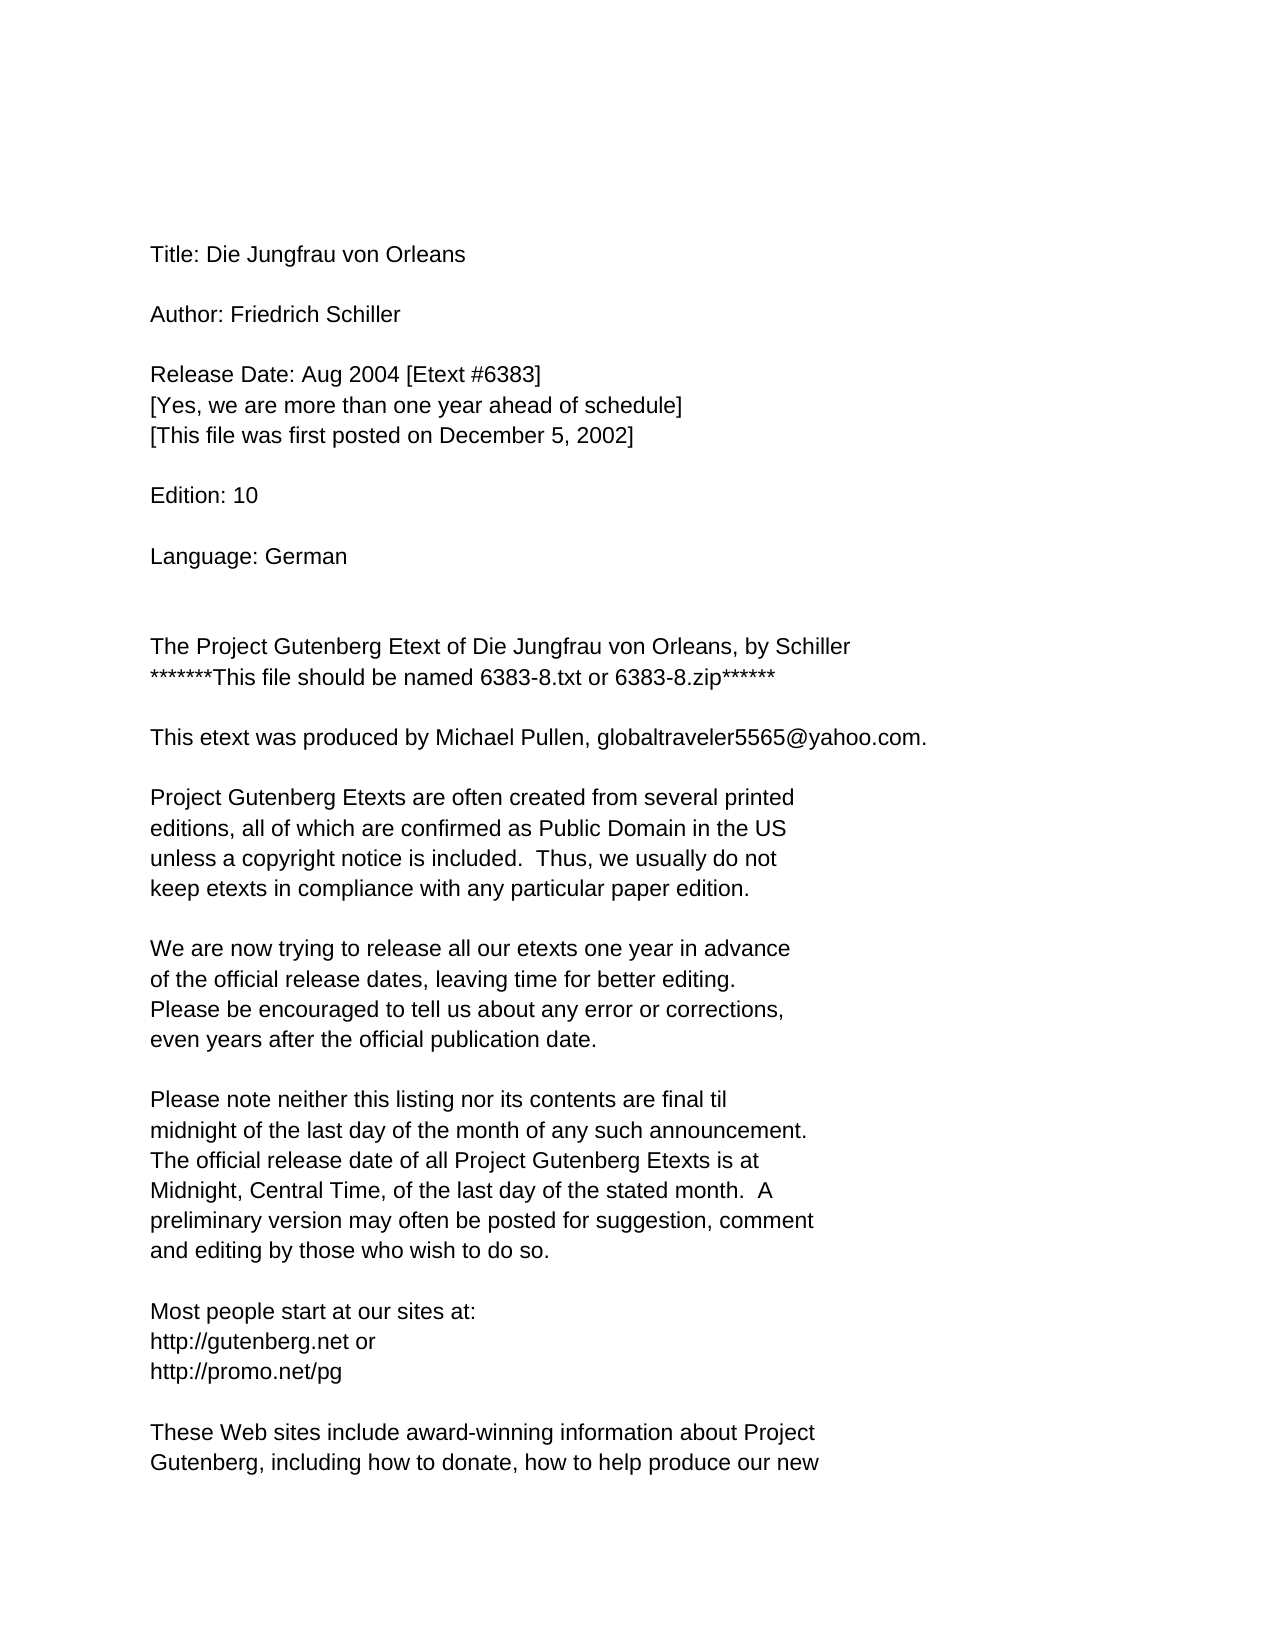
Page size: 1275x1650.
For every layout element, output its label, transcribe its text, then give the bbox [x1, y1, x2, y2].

text Language: German [150, 543, 1125, 569]
text Author: Friedrich Schiller [150, 301, 1125, 327]
text of the official release dates, leaving time for better editing. [150, 966, 1125, 992]
text editions, all of which are confirmed as Public Domain in the US [150, 814, 1125, 841]
text [This file was first posted on December 5, 2002] [150, 422, 1125, 448]
text Title: Die Jungfrau von Orleans [150, 241, 1125, 267]
text We are now trying to release all our etexts one year in advance [150, 935, 1125, 962]
text [Yes, we are more than one year ahead of schedule] [150, 392, 1125, 418]
text Most people start at our sites at: [150, 1298, 1125, 1324]
text Edition: 10 [150, 482, 1125, 509]
text This etext was produced by Michael Pullen, globaltraveler5565@yahoo.com. [150, 724, 1125, 750]
text The official release date of all Project Gutenberg Etexts is at [150, 1147, 1125, 1173]
text *******This file should be named 6383-8.txt or 6383-8.zip****** [150, 663, 1125, 690]
text These Web sites include award-winning information about Project [150, 1419, 1125, 1445]
text unless a copyright notice is included. Thus, we usually do not [150, 845, 1125, 871]
text keep etexts in compliance with any particular paper edition. [150, 875, 1125, 901]
text Midnight, Central Time, of the last day of the stated month. A [150, 1177, 1125, 1203]
text Release Date: Aug 2004 [Etext #6383] [150, 361, 1125, 388]
text Project Gutenberg Etexts are often created from several printed [150, 784, 1125, 811]
text http://gutenberg.net or [150, 1328, 1125, 1354]
text midnight of the last day of the month of any such announcement. [150, 1117, 1125, 1143]
text and editing by those who wish to do so. [150, 1237, 1125, 1264]
text Gutenberg, including how to donate, how to help produce our new [150, 1449, 1125, 1475]
text even years after the official publication date. [150, 1026, 1125, 1052]
text preliminary version may often be posted for suggestion, comment [150, 1207, 1125, 1234]
text Please note neither this listing nor its contents are final til [150, 1086, 1125, 1113]
text http://promo.net/pg [150, 1358, 1125, 1385]
text Please be encouraged to tell us about any error or corrections, [150, 996, 1125, 1022]
text The Project Gutenberg Etext of Die Jungfrau von Orleans, by Schiller [150, 633, 1125, 660]
